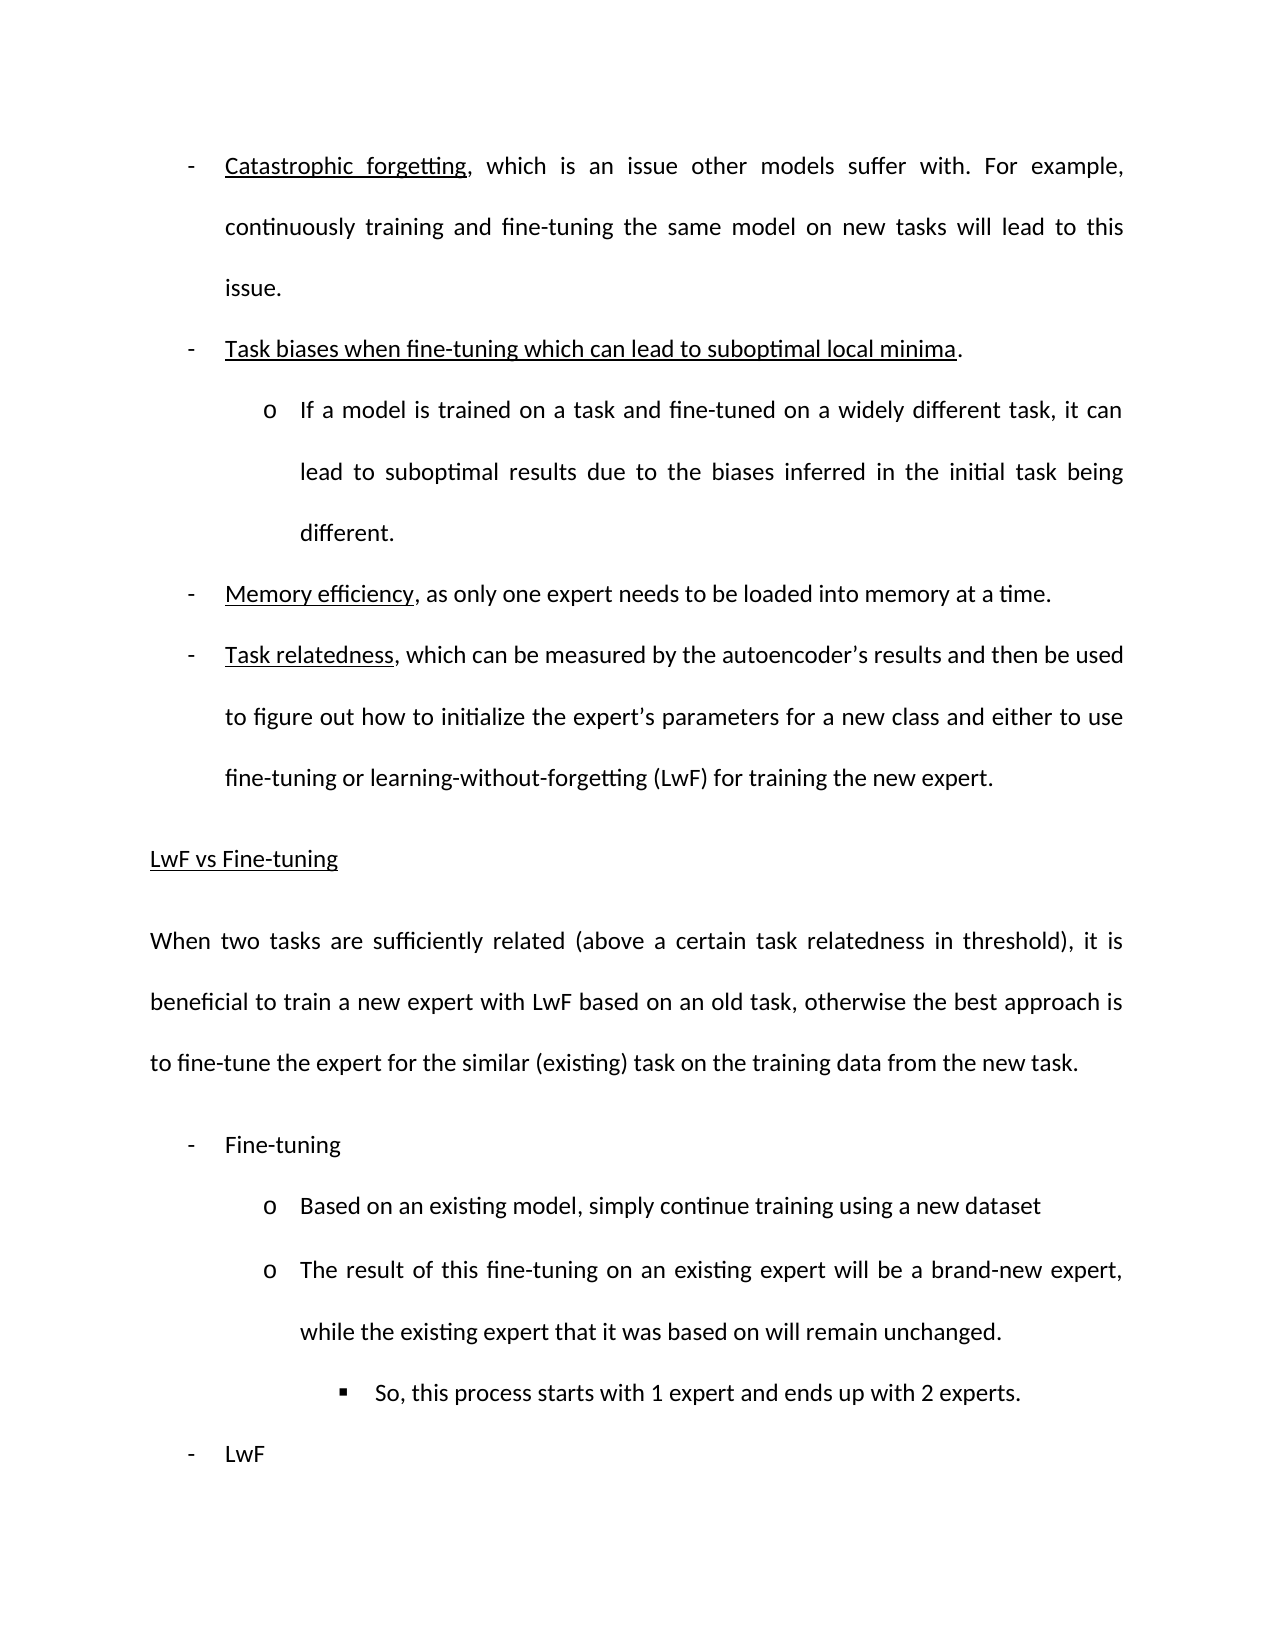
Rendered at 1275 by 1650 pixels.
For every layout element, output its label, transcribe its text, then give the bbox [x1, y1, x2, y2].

list Based on an existing model, simply continue training using a new dataset [262, 1190, 1125, 1222]
text LwF vs Fine-tuning [150, 843, 1125, 874]
list LwF [187, 1438, 1125, 1469]
list The result of this fine-tuning on an existing expert will be a brand-new expert, while the existing expert that it was based on will remain unchanged. [262, 1254, 1125, 1347]
list Memory efficiency, as only one expert needs to be loaded into memory at a time. [187, 578, 1125, 609]
list Fine-tuning [187, 1129, 1125, 1160]
list Task relatedness, which can be measured by the autoencoder’s results and then be used to figure out how to initialize the expert’s parameters for a new class and either to use fine-tuning or learning-without-forgetting (LwF) for training the new expert. [187, 639, 1125, 792]
list Task biases when fine-tuning which can lead to suboptimal local minima. [187, 333, 1125, 364]
list If a model is trained on a task and fine-tuned on a widely different task, it can lead to suboptimal results due to the biases inferred in the initial task being different. [262, 394, 1125, 548]
list Catastrophic forgetting, which is an issue other models suffer with. For example, continuously training and fine-tuning the same model on new tasks will lead to this issue. [187, 150, 1125, 303]
list So, this process starts with 1 expert and ends up with 2 experts. [337, 1377, 1125, 1408]
text When two tasks are sufficiently related (above a certain task relatedness in threshold), it is beneficial to train a new expert with LwF based on an old task, otherwise the best approach is to fine-tune the expert for the similar (existing) task on the training data from the new task. [150, 925, 1125, 1078]
